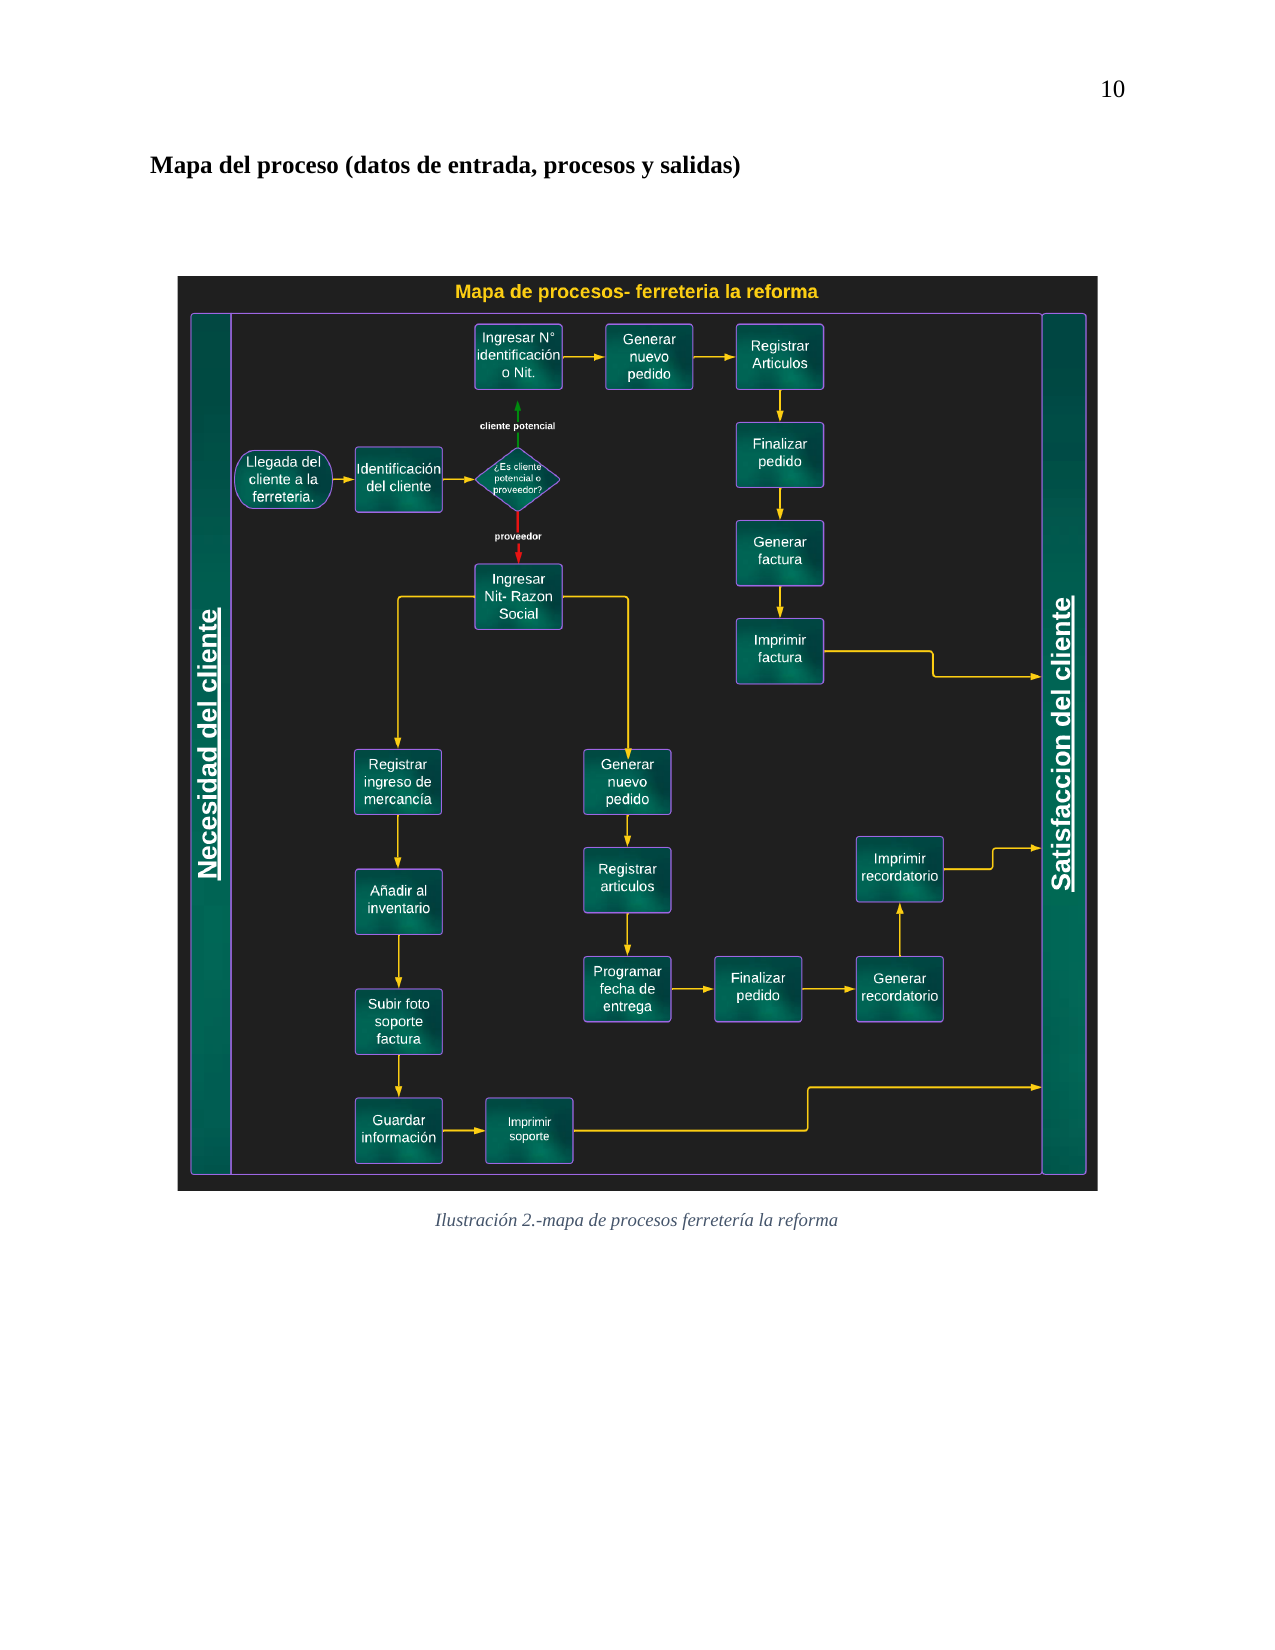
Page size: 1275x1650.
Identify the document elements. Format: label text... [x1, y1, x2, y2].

subtitle Mapa del proceso (datos de entrada, procesos y salidas) [150, 150, 1125, 179]
text Ilustración 2.-mapa de procesos ferretería la reforma [150, 1209, 1125, 1231]
picture [177, 276, 1098, 1191]
